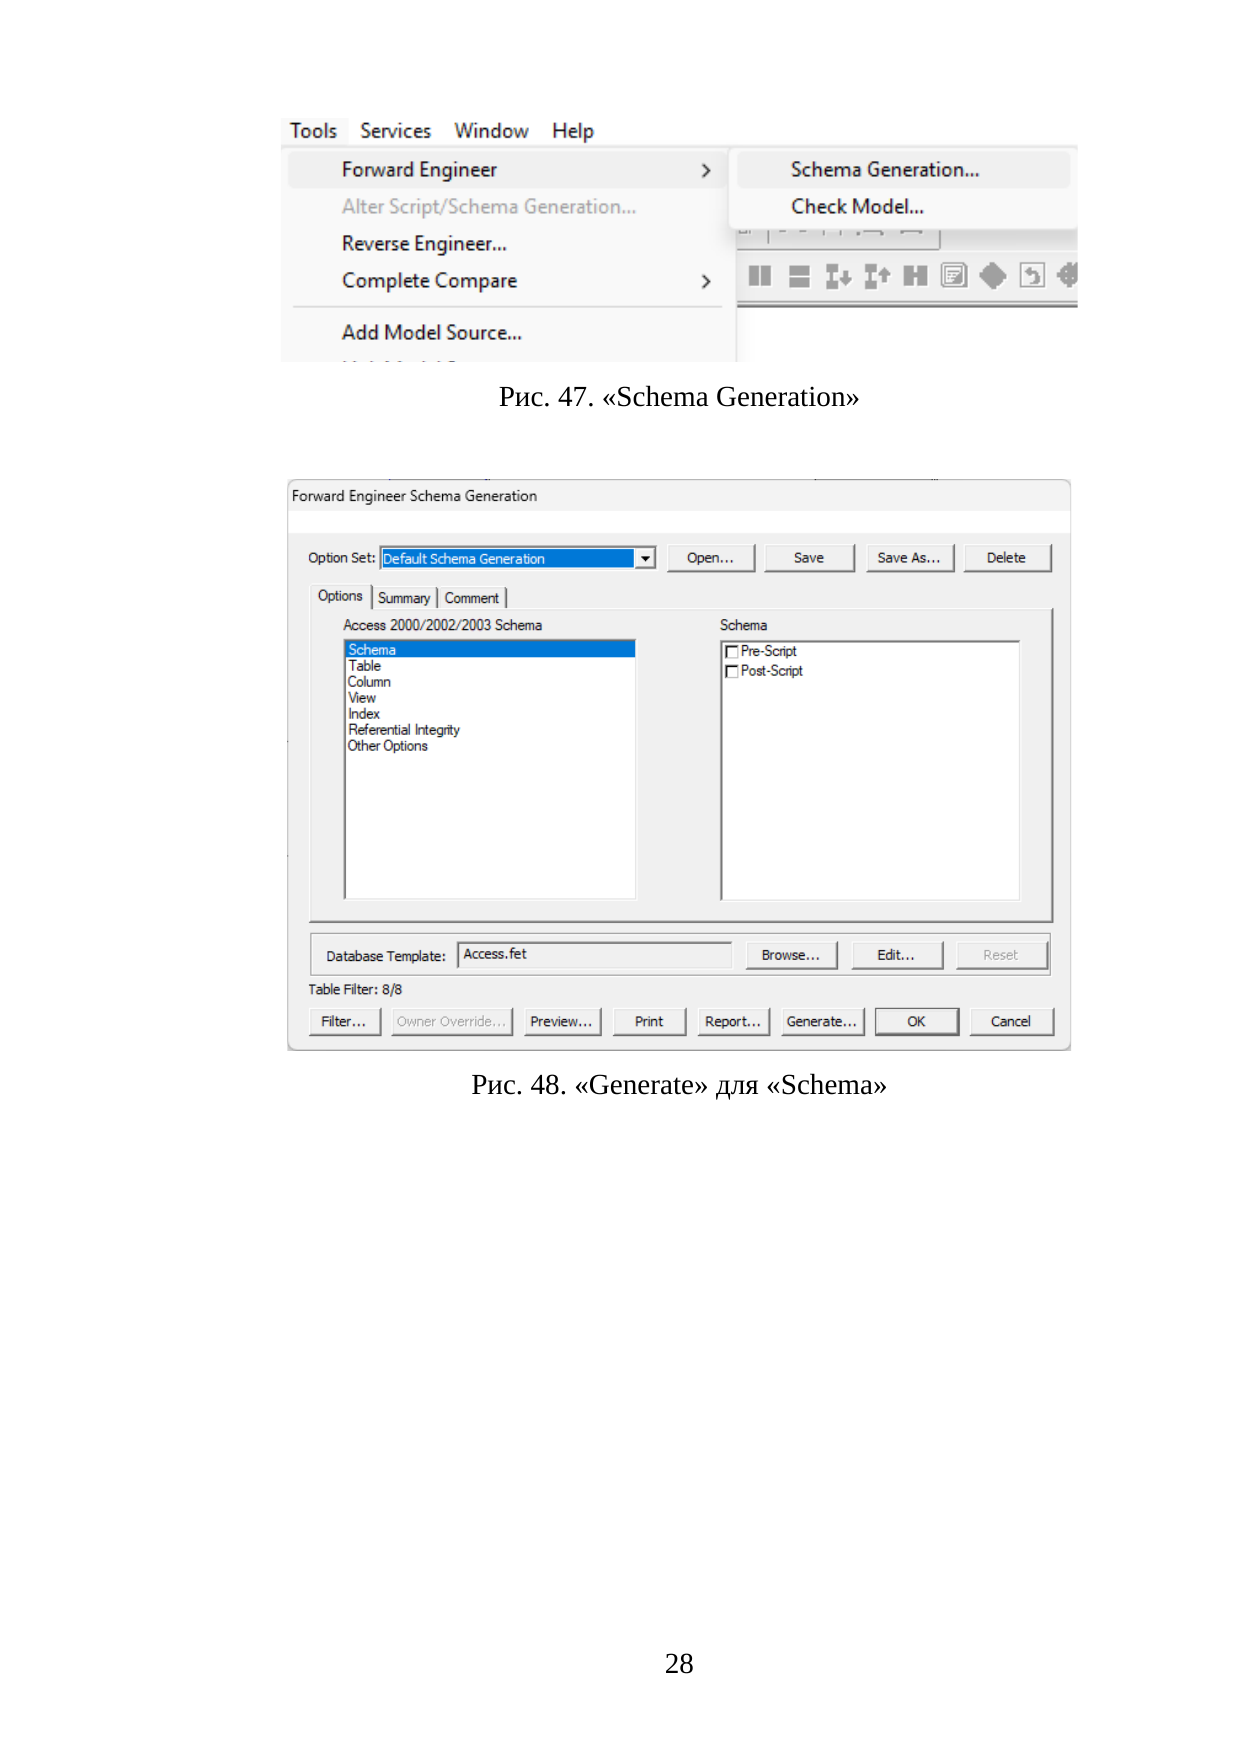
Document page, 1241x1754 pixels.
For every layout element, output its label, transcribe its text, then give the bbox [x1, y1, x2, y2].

text Рис. 47. «Schema Generation» [177, 379, 1181, 412]
picture [287, 479, 1072, 1051]
picture [280, 118, 1078, 362]
text Рис. 48. «Generate» для «Schema» [177, 1067, 1181, 1101]
